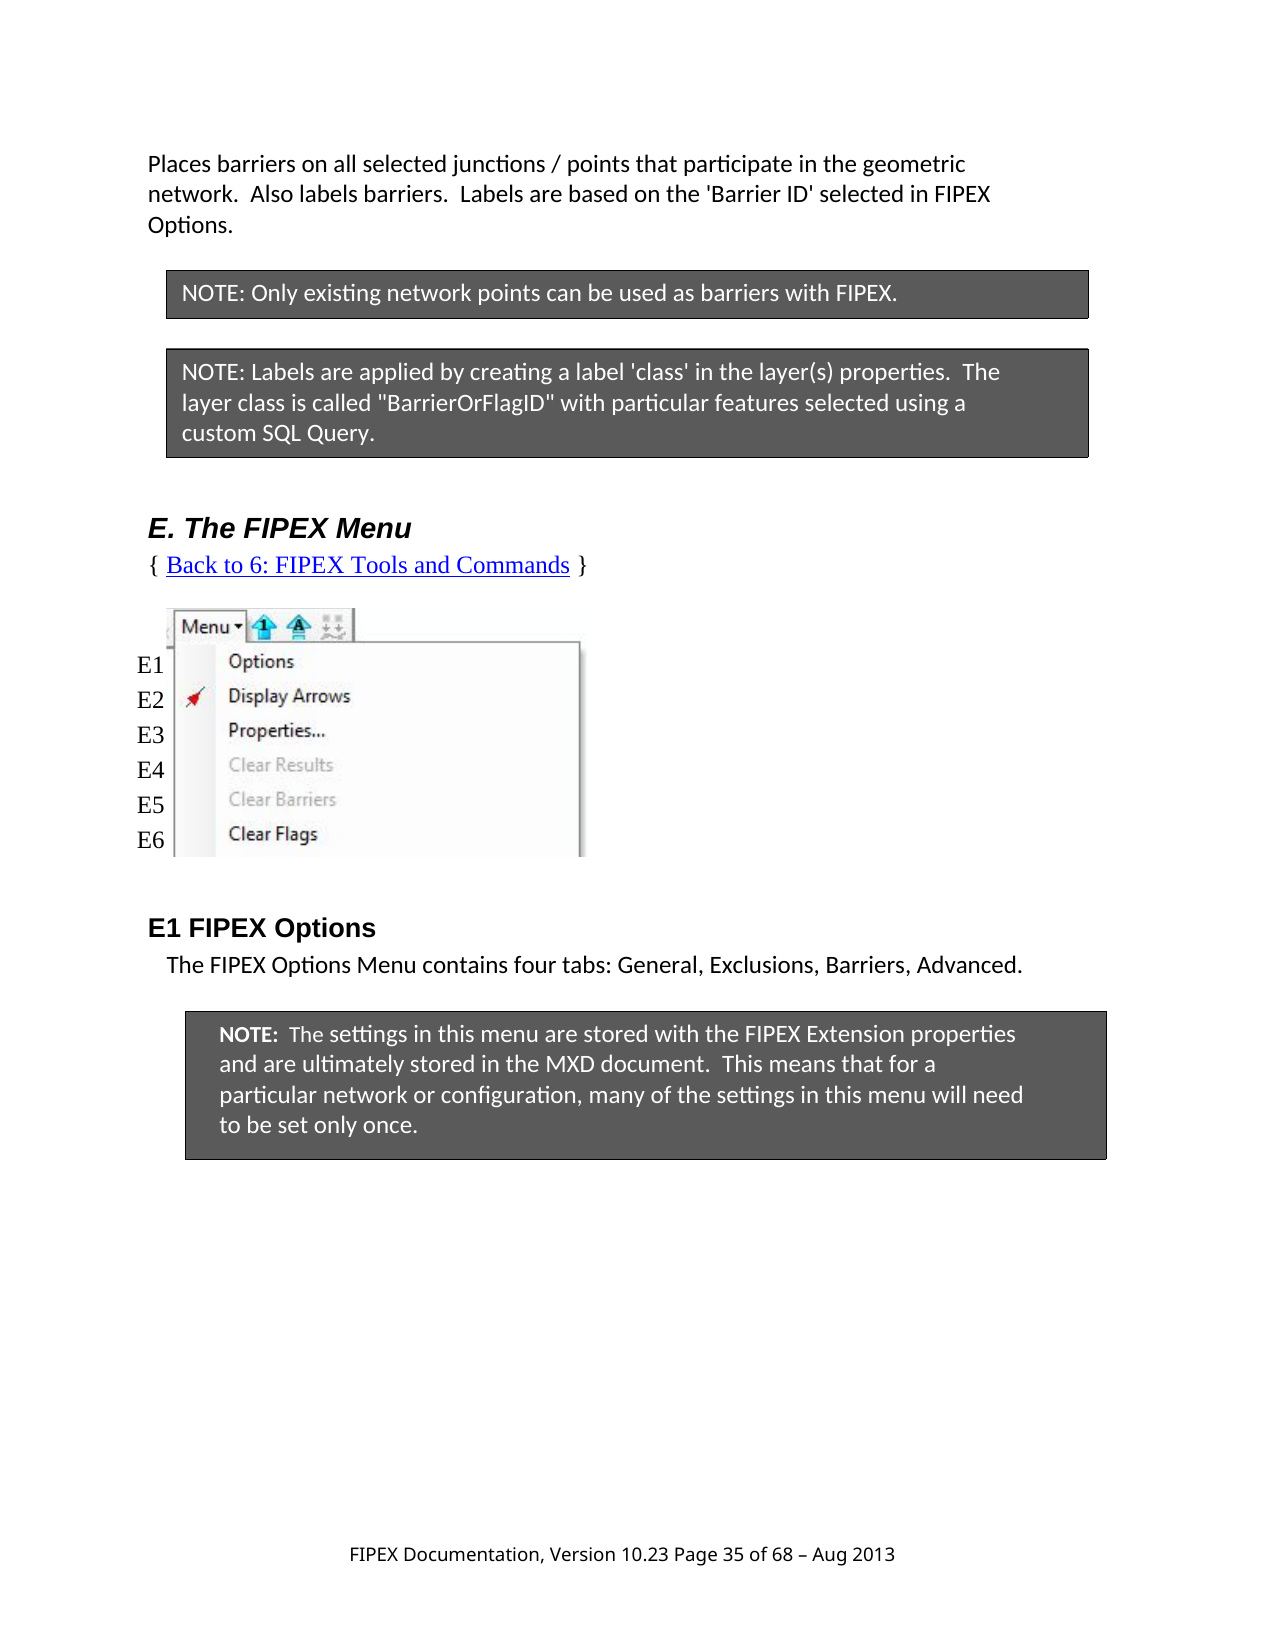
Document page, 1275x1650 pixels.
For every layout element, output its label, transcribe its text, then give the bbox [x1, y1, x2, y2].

text { Back to 6: FIPEX Tools and Commands } [148, 551, 1125, 579]
picture [166, 608, 587, 857]
subtitle E1 FIPEX Options [148, 912, 1125, 943]
text The FIPEX Options Menu contains four tabs: General, Exclusions, Barriers, Advanced. [166, 949, 1058, 980]
subtitle E. The FIPEX Menu [148, 511, 1125, 544]
text Places barriers on all selected junctions / points that participate in the geometric network. Also labels barriers. Labels are based on the 'Barrier ID' selected in FIPEX Options. [148, 148, 1058, 239]
